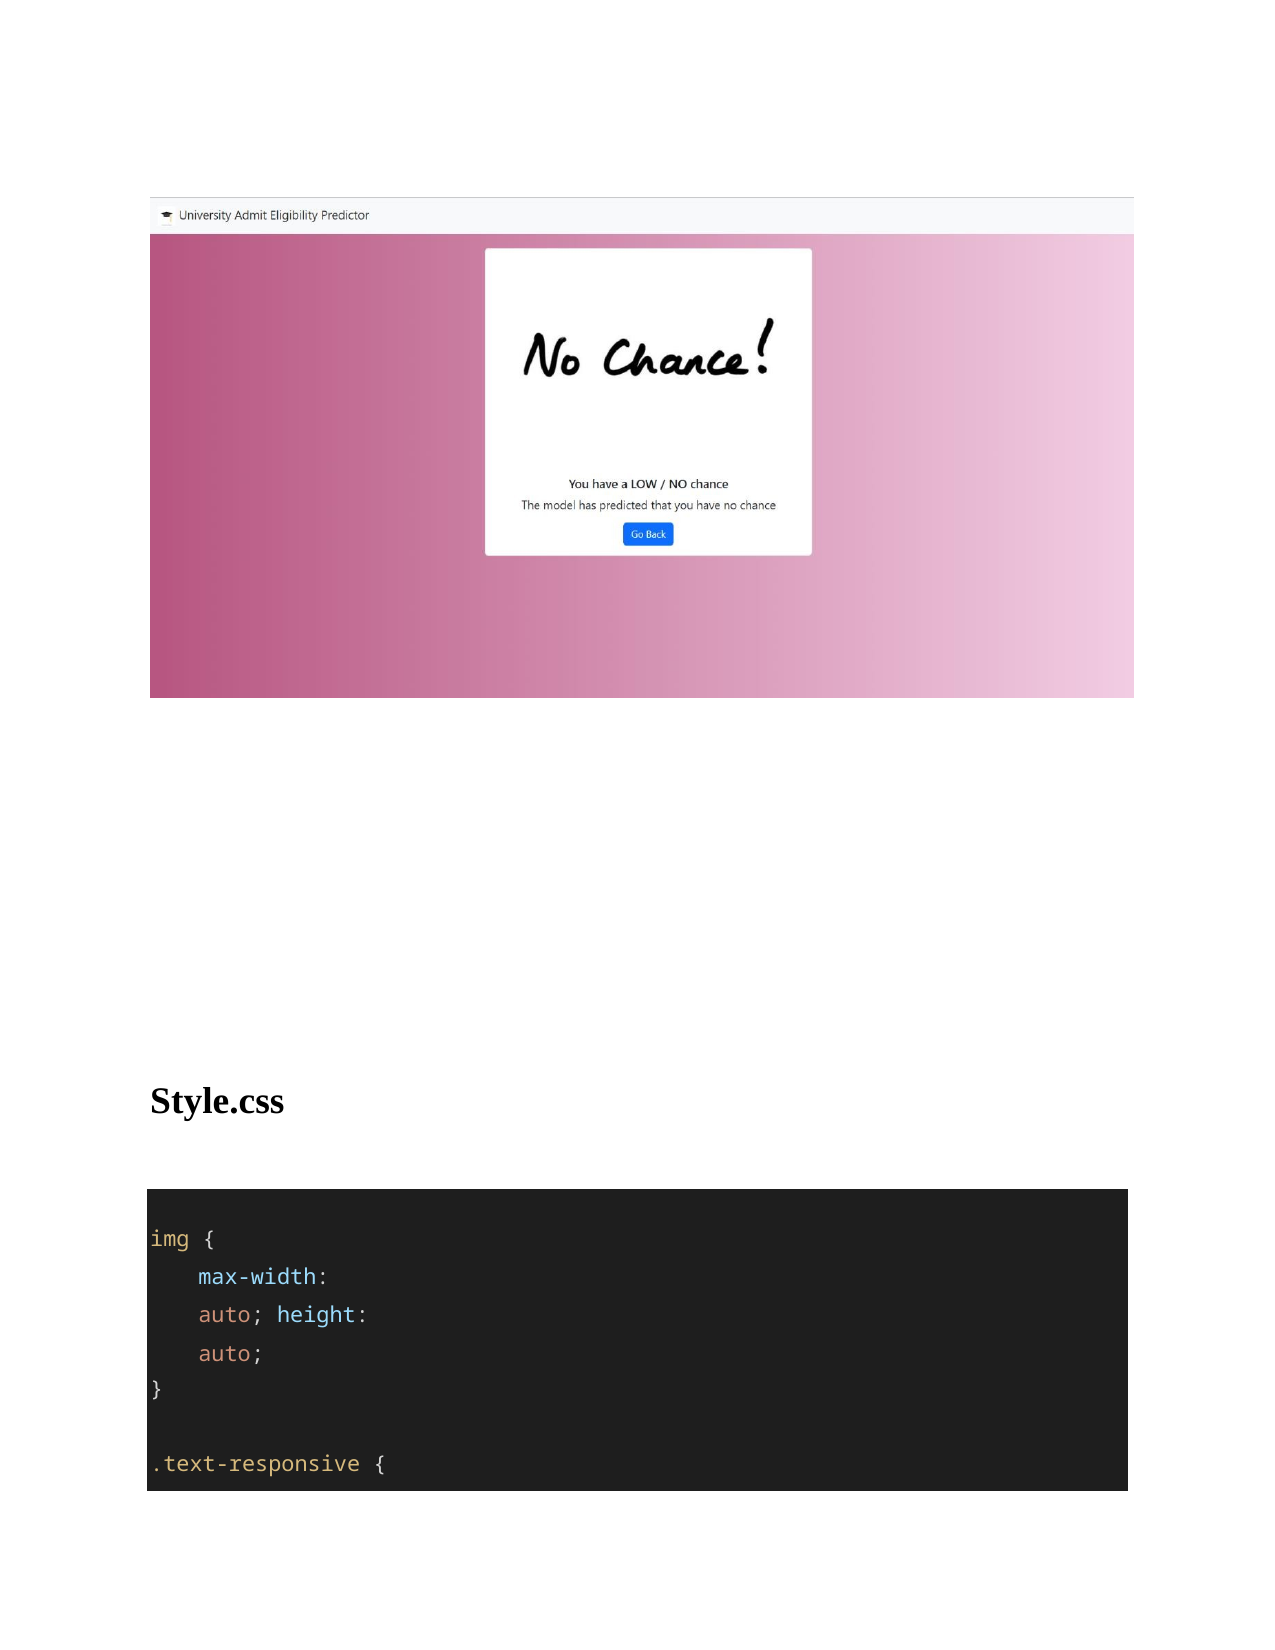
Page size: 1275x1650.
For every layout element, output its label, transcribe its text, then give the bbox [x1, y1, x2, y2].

subtitle Style.css [150, 1079, 1248, 1122]
picture [150, 197, 1134, 698]
